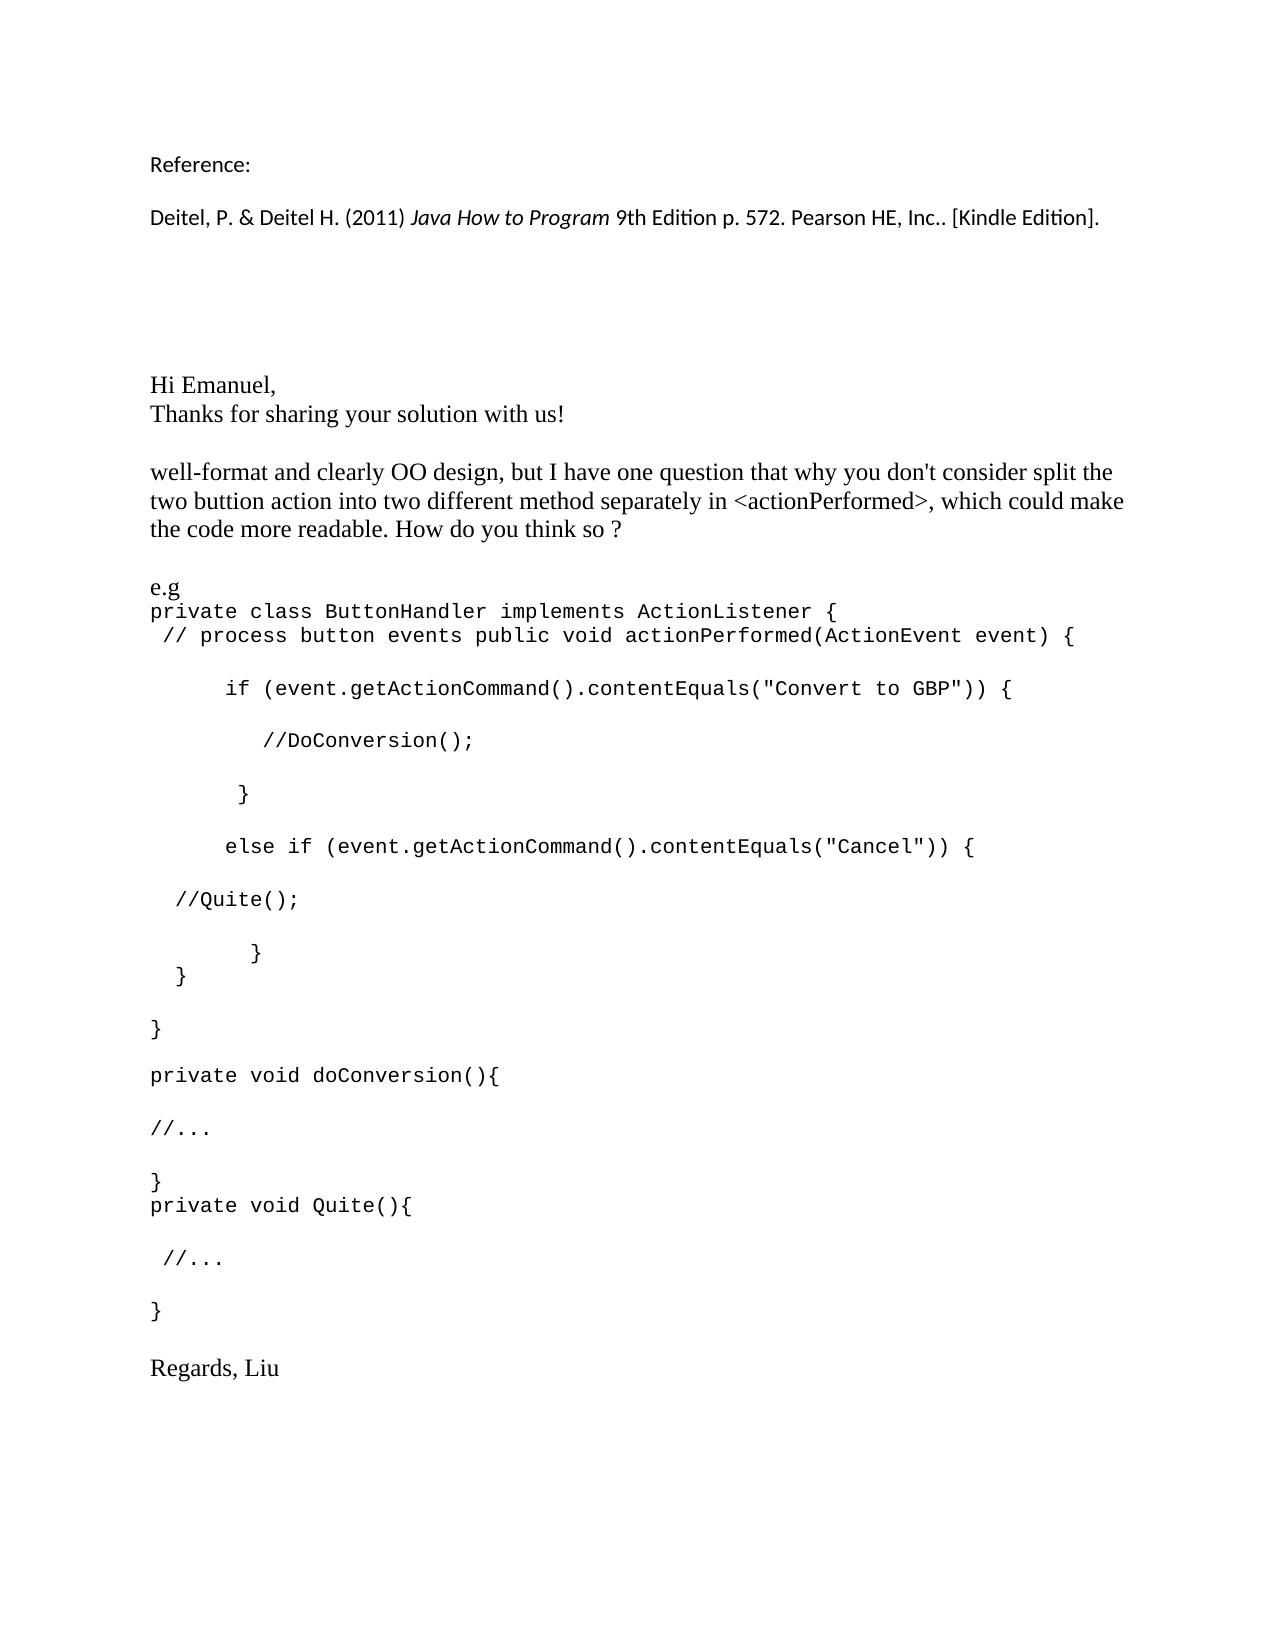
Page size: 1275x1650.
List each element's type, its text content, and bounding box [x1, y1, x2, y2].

text if (event.getActionCommand().contentEquals("Convert to GBP")) { [150, 678, 1125, 701]
text } private void Quite(){ [150, 1171, 1125, 1218]
text Reference: [150, 150, 1125, 178]
text } Regards, Liu [150, 1300, 1125, 1382]
text //Quite(); [150, 889, 1125, 913]
text e.g private class ButtonHandler implements ActionListener { // process button events public void actionPerformed(ActionEvent event) { [150, 572, 1125, 648]
text } private void doConversion(){ [150, 1018, 1125, 1089]
text //... [150, 1118, 1125, 1142]
text Hi Emanuel, Thanks for sharing your solution with us! [150, 370, 1125, 428]
text Deitel, P. & Deitel H. (2011) Java How to Program 9th Edition p. 572. Pearson HE, Inc.. [Kindle Edition]. [150, 203, 1125, 231]
text well-format and clearly OO design, but I have one question that why you don't consider split the two buttion action into two different method separately in <actionPerformed>, which could make the code more readable. How do you think so ? [150, 457, 1125, 543]
text //DoConversion(); [150, 731, 1125, 754]
text } } [150, 942, 1125, 989]
text } [150, 783, 1125, 807]
text else if (event.getActionCommand().contentEquals("Cancel")) { [150, 836, 1125, 860]
text //... [150, 1248, 1125, 1271]
